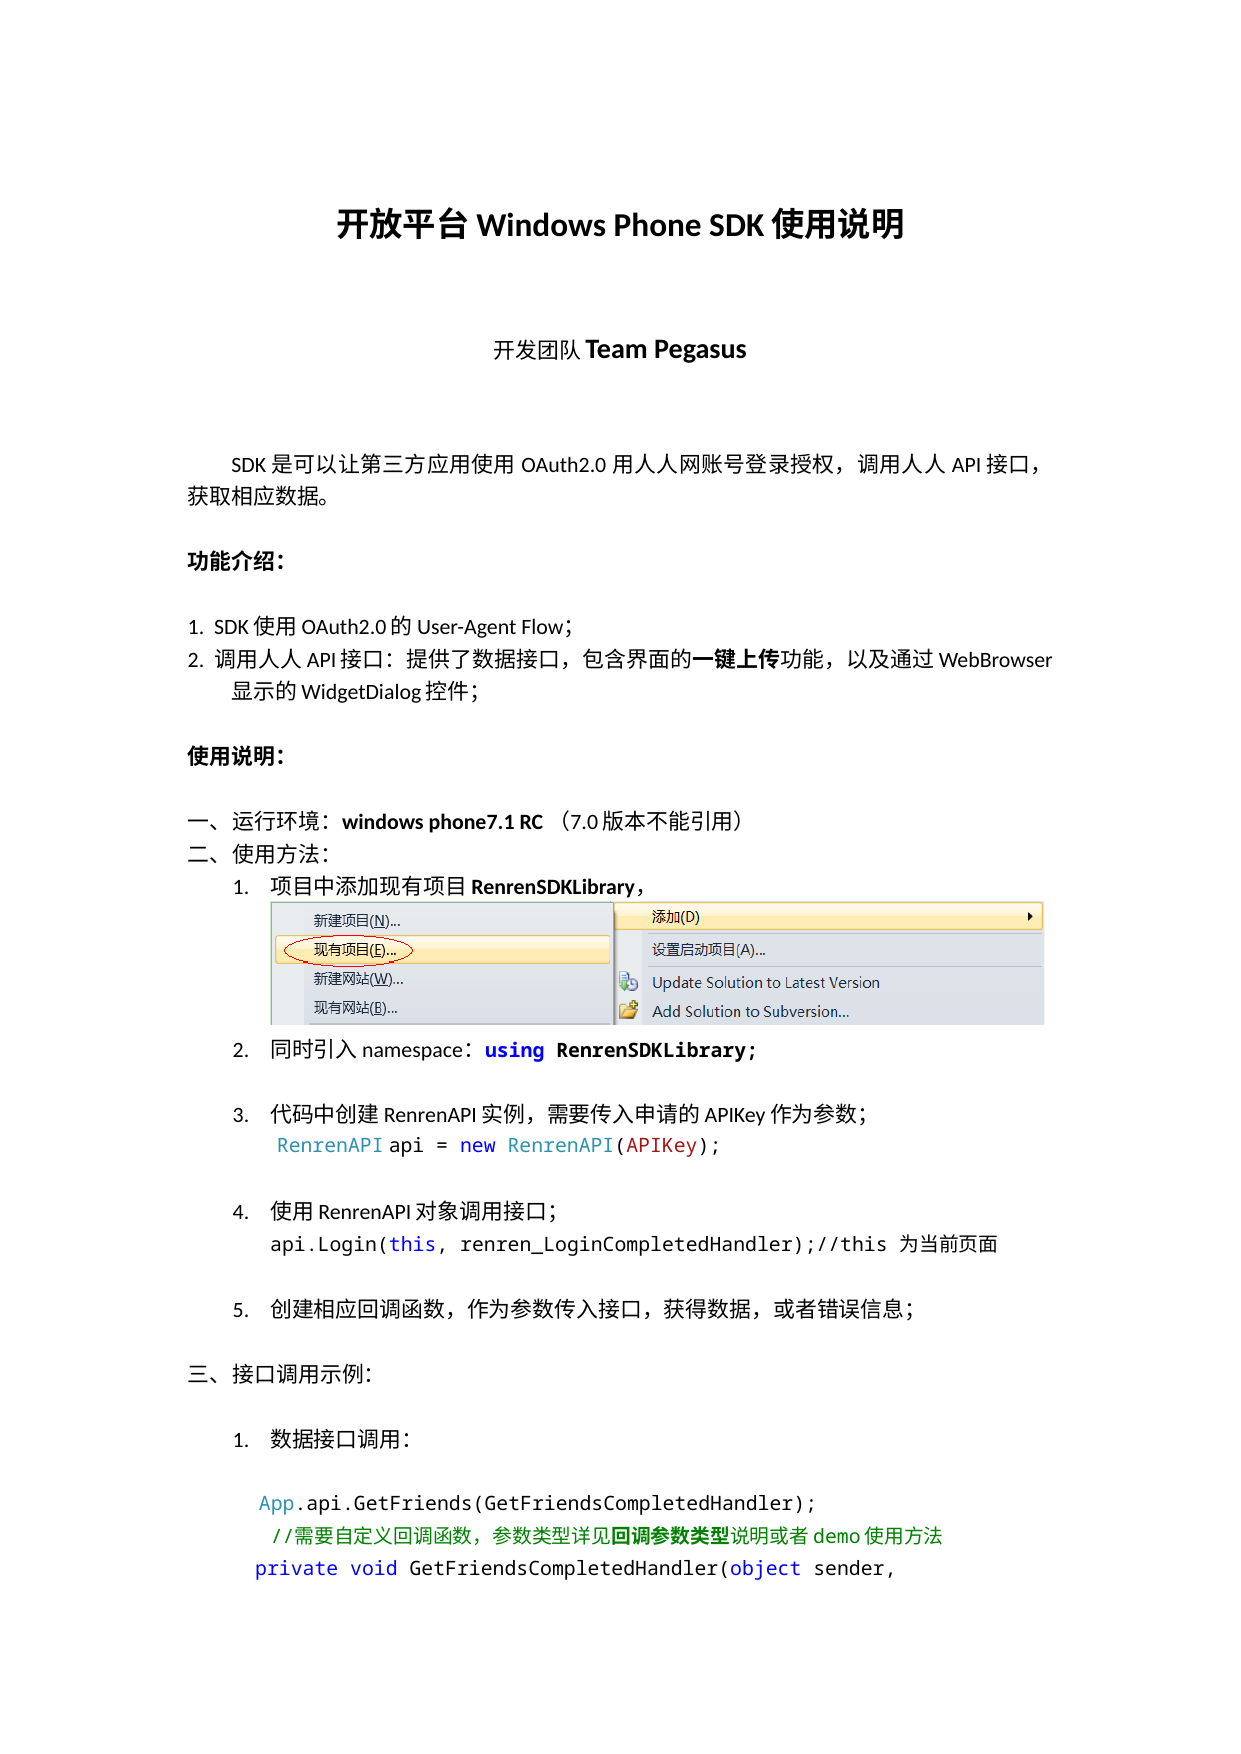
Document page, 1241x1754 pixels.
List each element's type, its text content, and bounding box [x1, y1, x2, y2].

list 运行环境：windows phone7.1 RC （7.0版本不能引用） [187, 804, 1053, 836]
text 功能介绍： [187, 544, 1053, 576]
list api.Login(this, renren_LoginCompletedHandler);//this 为当前页面 [270, 1226, 1053, 1259]
text //需要自定义回调函数，参数类型详见回调参数类型说明或者demo使用方法 [187, 1519, 1053, 1551]
text 开发团队Team Pegasus [187, 316, 1053, 381]
text 使用说明： [187, 739, 1053, 771]
list 使用RenrenAPI对象调用接口； [232, 1194, 1053, 1226]
list 代码中创建RenrenAPI实例，需要传入申请的APIKey作为参数； [232, 1096, 1053, 1129]
list 使用方法： [187, 836, 1053, 869]
list 同时引入namespace：using RenrenSDKLibrary; [232, 1031, 1053, 1064]
subtitle 开放平台Windows Phone SDK使用说明 [187, 189, 1053, 254]
text 2. 调用人人API接口：提供了数据接口，包含界面的一键上传功能，以及通过WebBrowser显示的WidgetDialog控件； [187, 641, 1053, 706]
list 接口调用示例： [187, 1356, 1053, 1389]
text App.api.GetFriends(GetFriendsCompletedHandler); [187, 1486, 1053, 1519]
picture [270, 901, 1045, 1025]
list 创建相应回调函数，作为参数传入接口，获得数据，或者错误信息； [232, 1291, 1053, 1324]
text SDK是可以让第三方应用使用OAuth2.0 用人人网账号登录授权，调用人人API接口，获取相应数据。 [187, 446, 1053, 511]
text RenrenAPI api = new RenrenAPI(APIKey); [187, 1129, 1053, 1161]
text private void GetFriendsCompletedHandler(object sender, [231, 1551, 1053, 1584]
list 项目中添加现有项目RenrenSDKLibrary， [232, 869, 1053, 901]
list 数据接口调用： [232, 1421, 1053, 1454]
text 1. SDK使用OAuth2.0的User-Agent Flow； [187, 609, 1053, 641]
